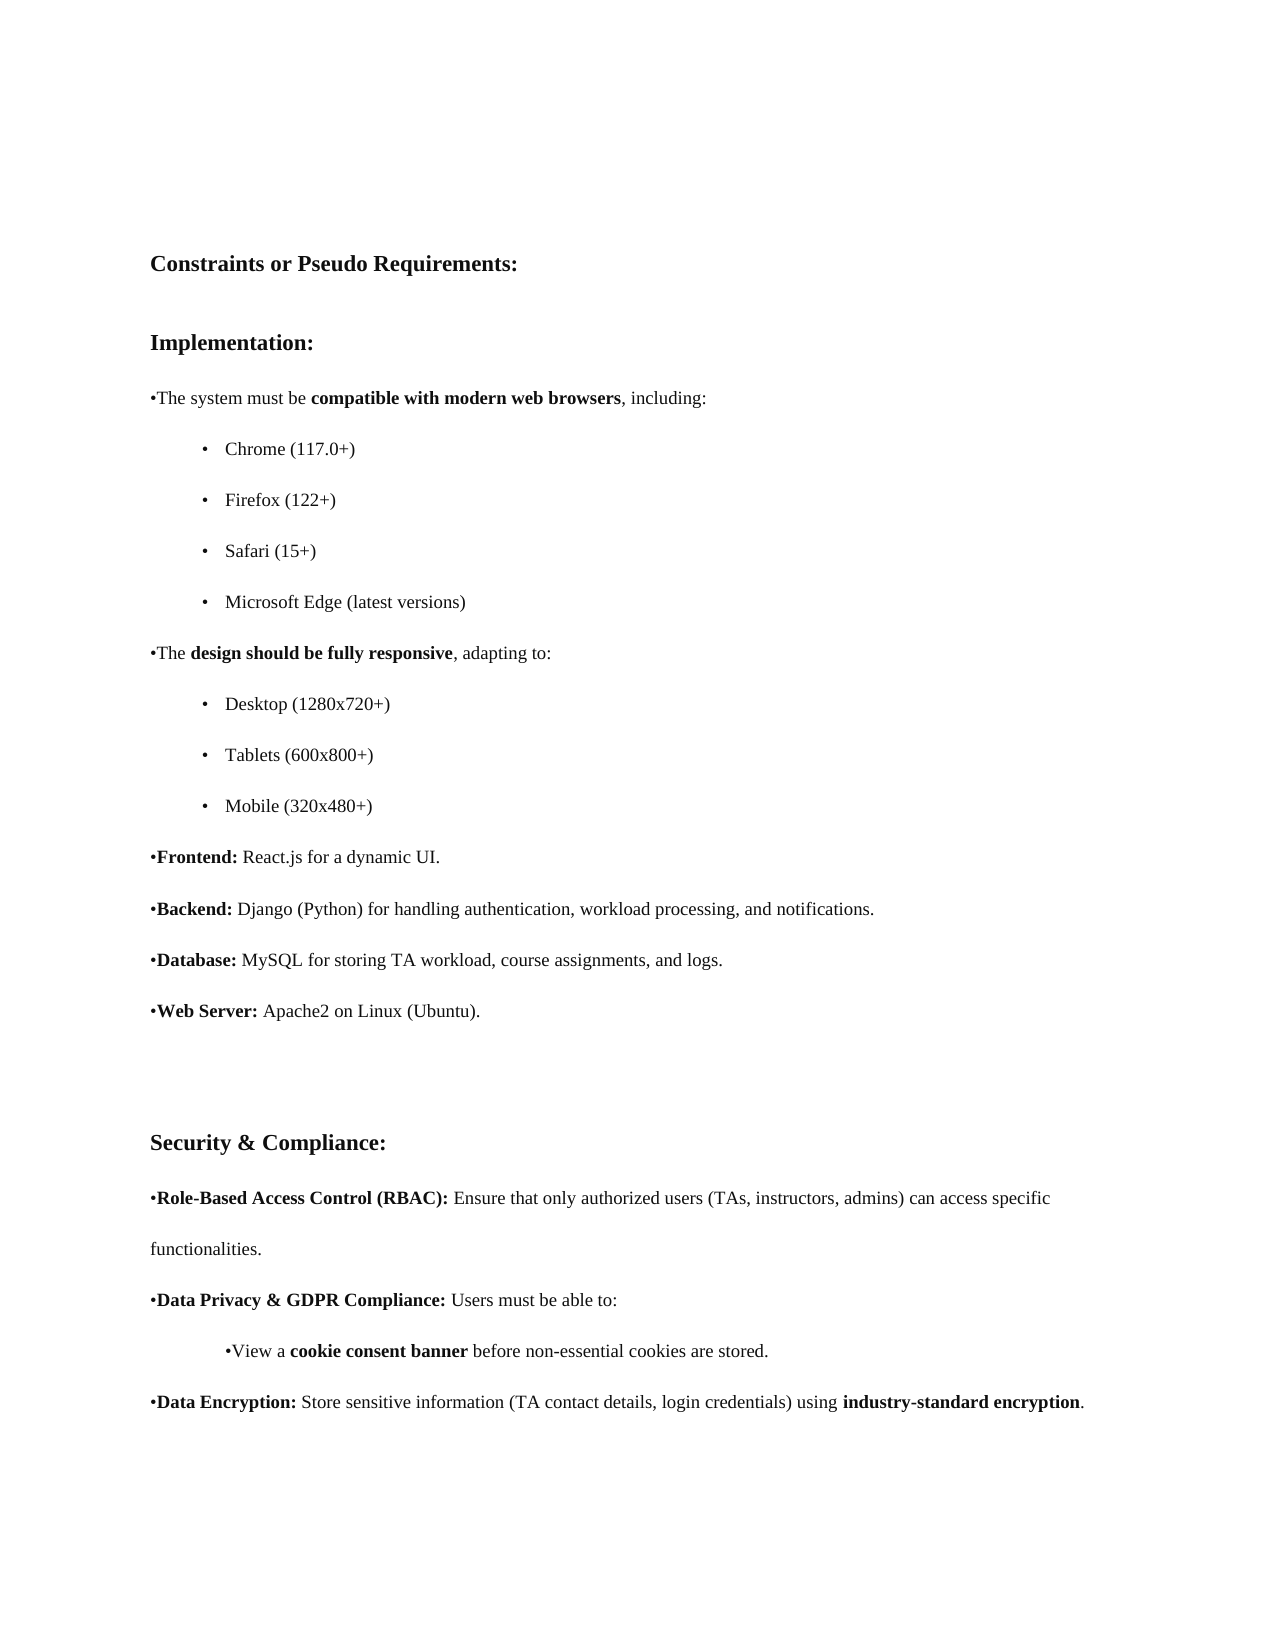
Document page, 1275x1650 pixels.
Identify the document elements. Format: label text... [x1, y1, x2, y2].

text Implementation: [150, 329, 1125, 355]
text •Database: MySQL for storing TA workload, course assignments, and logs. [150, 948, 1125, 970]
text • Chrome (117.0+) [150, 438, 1125, 459]
text •Role-Based Access Control (RBAC): Ensure that only authorized users (TAs, instructors, admins) can access specific [150, 1187, 1125, 1208]
text •The system must be compatible with modern web browsers, including: [150, 387, 1125, 408]
text • Firefox (122+) [150, 489, 1125, 511]
text •Web Server: Apache2 on Linux (Ubuntu). [150, 999, 1125, 1021]
text •View a cookie consent banner before non-essential cookies are stored. [150, 1340, 1125, 1362]
text •Frontend: React.js for a dynamic UI. [150, 846, 1125, 868]
text •Data Privacy & GDPR Compliance: Users must be able to: [150, 1289, 1125, 1311]
text Constraints or Pseudo Requirements: [150, 250, 1125, 276]
text • Mobile (320x480+) [150, 795, 1125, 817]
text • Desktop (1280x720+) [150, 693, 1125, 715]
text • Microsoft Edge (latest versions) [150, 591, 1125, 613]
text •Backend: Django (Python) for handling authentication, workload processing, and notifications. [150, 897, 1125, 919]
text • Safari (15+) [150, 540, 1125, 562]
text •Data Encryption: Store sensitive information (TA contact details, login credentials) using industry-standard encryption. [150, 1391, 1125, 1413]
text Security & Compliance: [150, 1129, 1125, 1155]
text functionalities. [150, 1238, 1125, 1259]
text •The design should be fully responsive, adapting to: [150, 642, 1125, 664]
text • Tablets (600x800+) [150, 744, 1125, 766]
